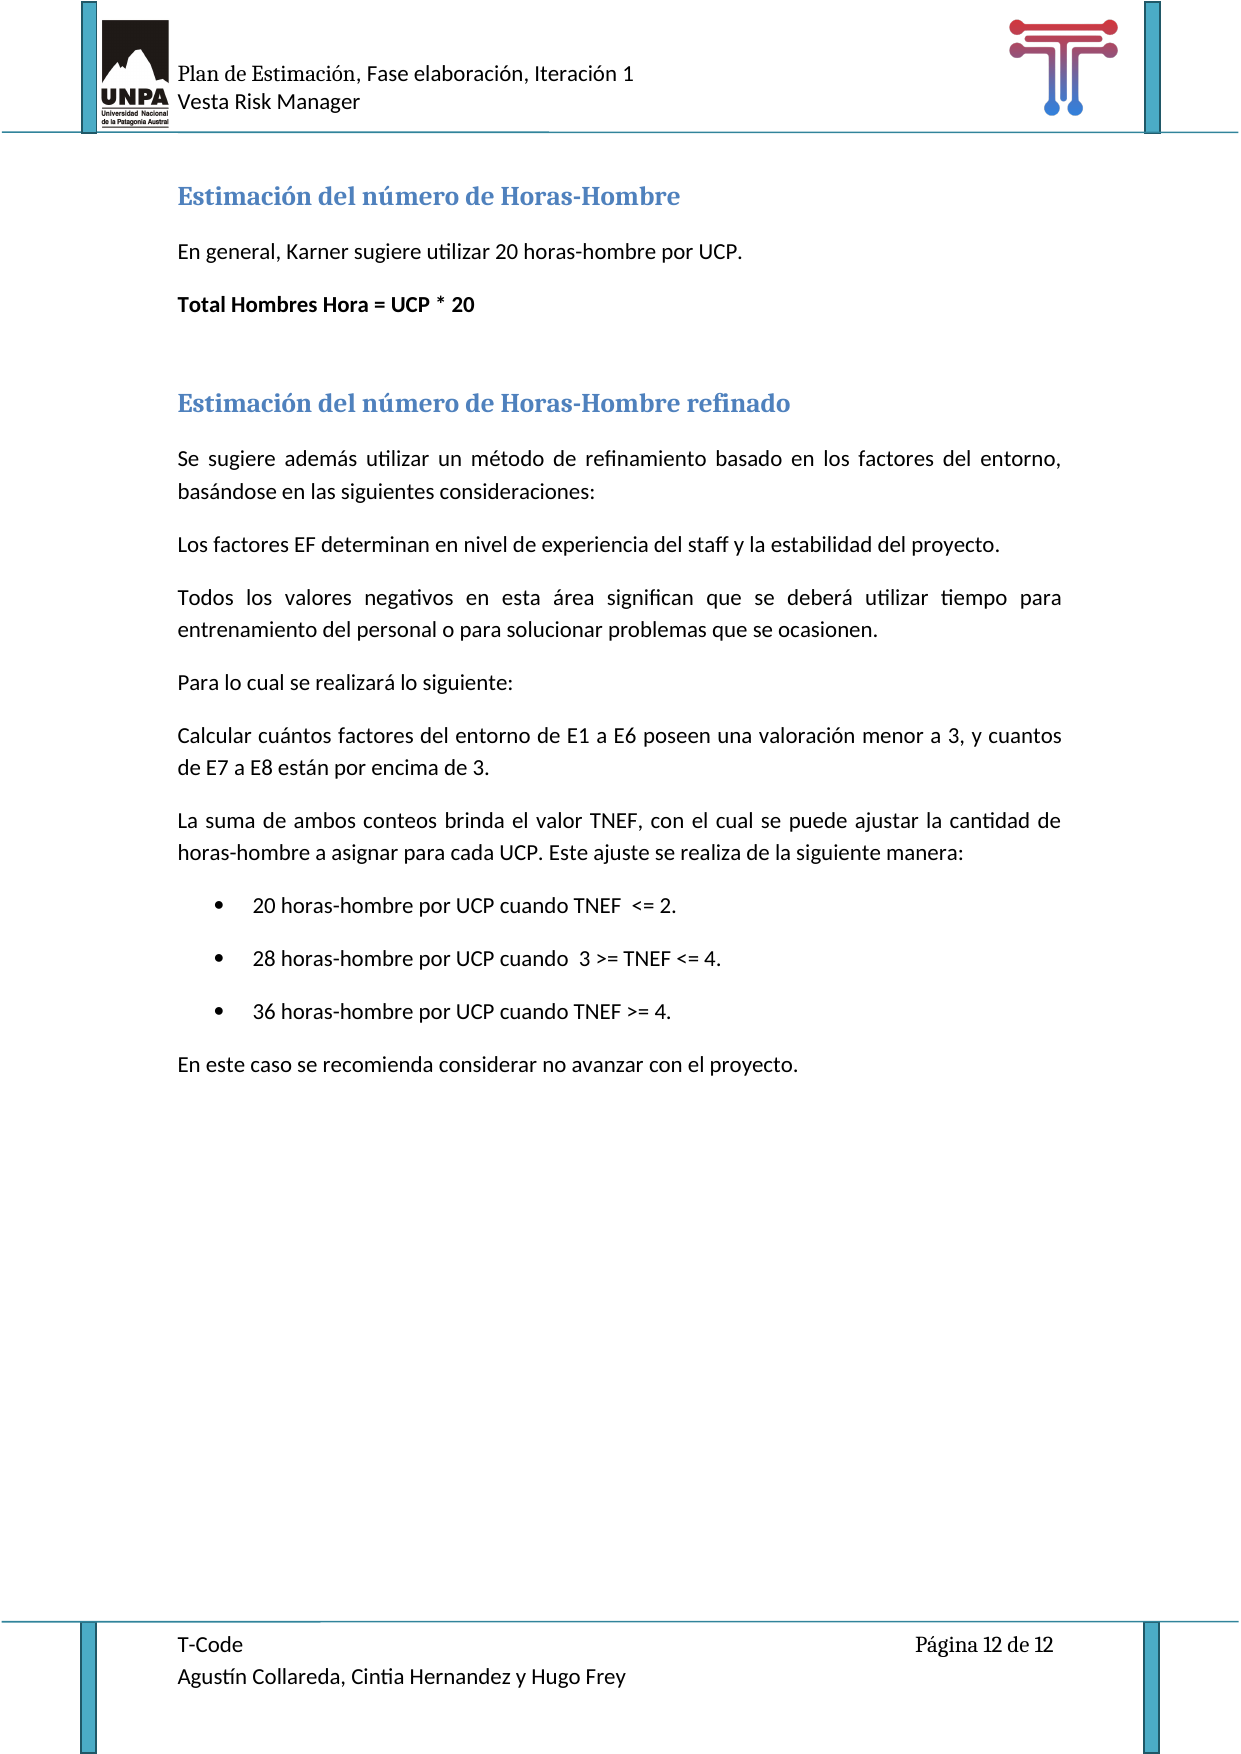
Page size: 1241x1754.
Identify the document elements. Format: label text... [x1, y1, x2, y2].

text Se sugiere además utilizar un método de refinamiento basado en los factores del entorno, basándose en las siguientes consideraciones: [177, 444, 1063, 505]
picture [1008, 16, 1118, 118]
text Los factores EF determinan en nivel de experiencia del staff y la estabilidad del proyecto. [177, 530, 1063, 558]
text Estimación del número de Horas-Hombre refinado [177, 388, 1063, 419]
text Para lo cual se realizará lo siguiente: [177, 668, 1063, 696]
text En este caso se recomienda considerar no avanzar con el proyecto. [177, 1051, 1063, 1078]
list 36 horas-hombre por UCP cuando TNEF >= 4. [215, 997, 1063, 1026]
text Total Hombres Hora = UCP * 20 [177, 290, 1063, 318]
text Estimación del número de Horas-Hombre [177, 181, 1063, 212]
text Todos los valores negativos en esta área significan que se deberá utilizar tiempo para entrenamiento del personal o para solucionar problemas que se ocasionen. [177, 583, 1063, 643]
text Calcular cuántos factores del entorno de E1 a E6 poseen una valoración menor a 3, y cuantos de E7 a E8 están por encima de 3. [177, 721, 1063, 781]
picture [100, 18, 170, 129]
list 20 horas-hombre por UCP cuando TNEF <= 2. [215, 891, 1063, 919]
text En general, Karner sugiere utilizar 20 horas-hombre por UCP. [177, 237, 1063, 265]
text La suma de ambos conteos brinda el valor TNEF, con el cual se puede ajustar la cantidad de horas-hombre a asignar para cada UCP. Este ajuste se realiza de la siguiente manera: [177, 806, 1063, 866]
list 28 horas-hombre por UCP cuando 3 >= TNEF <= 4. [215, 944, 1063, 972]
